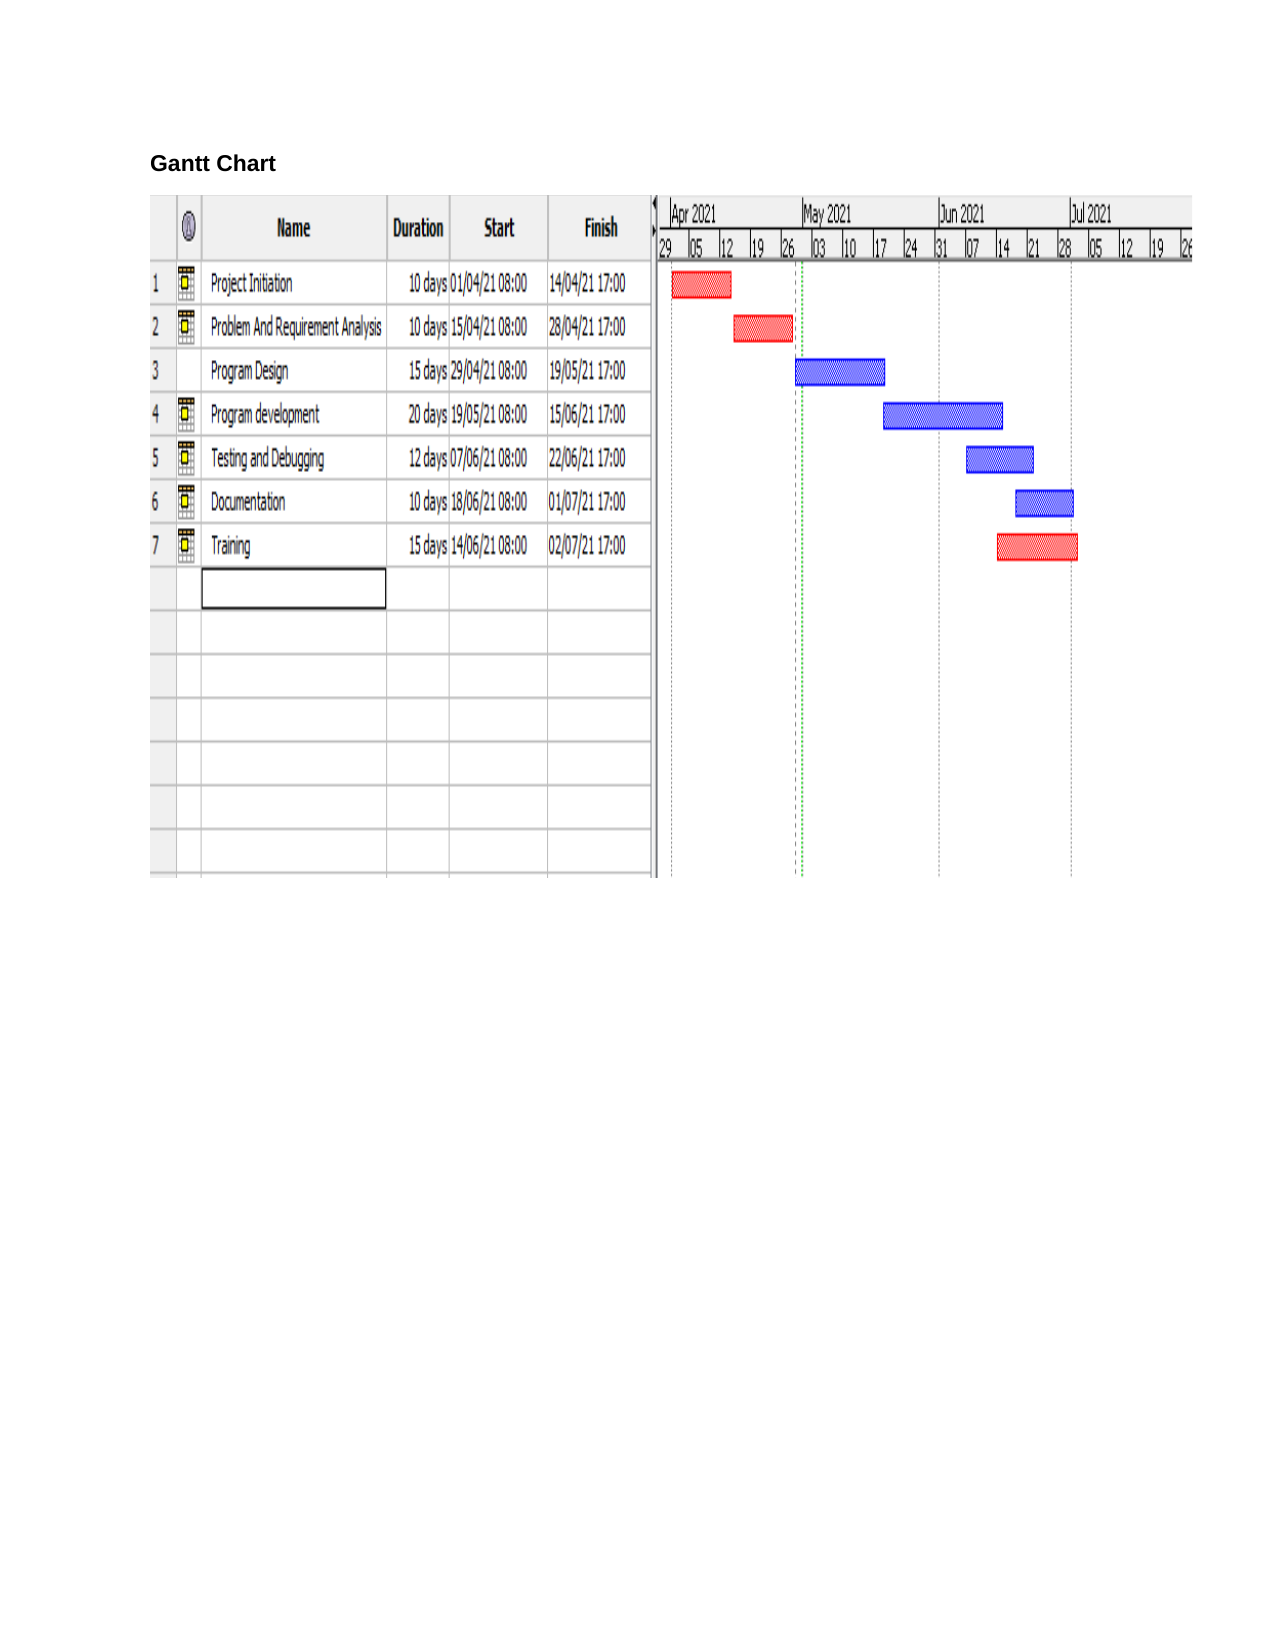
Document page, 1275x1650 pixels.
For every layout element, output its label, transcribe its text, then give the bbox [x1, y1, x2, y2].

picture [150, 195, 1193, 878]
text Gantt Chart [150, 150, 1125, 176]
